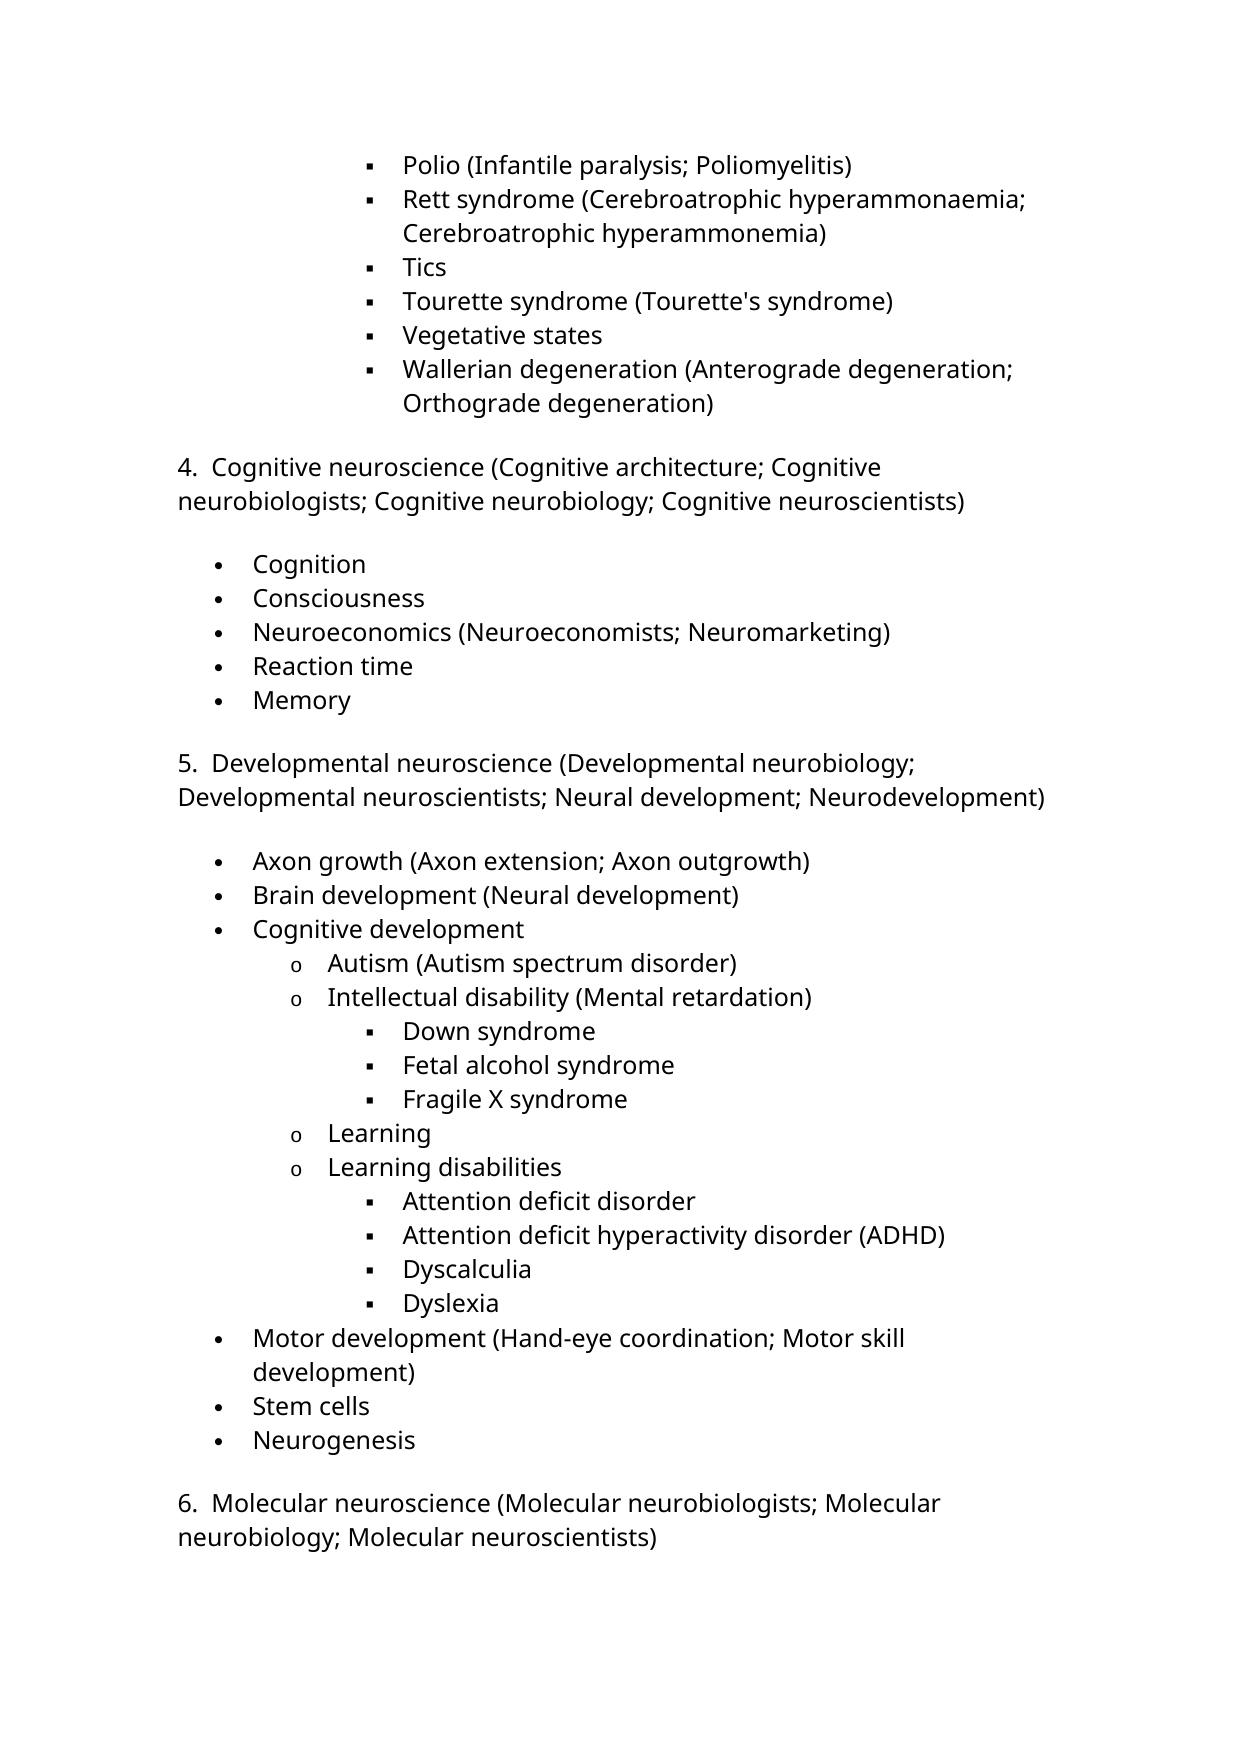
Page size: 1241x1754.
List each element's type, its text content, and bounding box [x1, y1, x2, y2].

list Attention deficit disorder [365, 1184, 1063, 1218]
list Dyscalculia [365, 1252, 1063, 1286]
text 5. Developmental neuroscience (Developmental neurobiology; Developmental neuroscientists; Neural development; Neurodevelopment) [177, 746, 1063, 814]
list Stem cells [215, 1388, 1063, 1422]
list Brain development (Neural development) [215, 877, 1063, 911]
list Axon growth (Axon extension; Axon outgrowth) [215, 843, 1063, 877]
list Learning [290, 1116, 1063, 1150]
list Attention deficit hyperactivity disorder (ADHD) [365, 1218, 1063, 1252]
list Learning disabilities [290, 1150, 1063, 1184]
text 4. Cognitive neuroscience (Cognitive architecture; Cognitive neurobiologists; Cognitive neurobiology; Cognitive neuroscientists) [177, 449, 1063, 517]
list Cognitive development [215, 911, 1063, 946]
list Motor development (Hand-eye coordination; Motor skill development) [215, 1320, 1063, 1388]
list Intellectual disability (Mental retardation) [290, 979, 1063, 1014]
list Down syndrome [365, 1014, 1063, 1048]
text 6. Molecular neuroscience (Molecular neurobiologists; Molecular neurobiology; Molecular neuroscientists) [177, 1486, 1063, 1554]
list Rett syndrome (Cerebroatrophic hyperammonaemia; Cerebroatrophic hyperammonemia) [365, 182, 1063, 250]
list Reaction time [215, 649, 1063, 683]
list Fragile X syndrome [365, 1082, 1063, 1116]
list Fetal alcohol syndrome [365, 1048, 1063, 1082]
list Tourette syndrome (Tourette's syndrome) [365, 284, 1063, 318]
list Memory [215, 683, 1063, 717]
list Polio (Infantile paralysis; Poliomyelitis) [365, 148, 1063, 182]
list Cognition [215, 547, 1063, 581]
list Neurogenesis [215, 1422, 1063, 1456]
list Dyslexia [365, 1286, 1063, 1320]
list Autism (Autism spectrum disorder) [290, 946, 1063, 979]
list Consciousness [215, 581, 1063, 615]
list Vegetative states [365, 318, 1063, 352]
list Wallerian degeneration (Anterograde degeneration; Orthograde degeneration) [365, 352, 1063, 420]
list Tics [365, 250, 1063, 284]
list Neuroeconomics (Neuroeconomists; Neuromarketing) [215, 615, 1063, 649]
